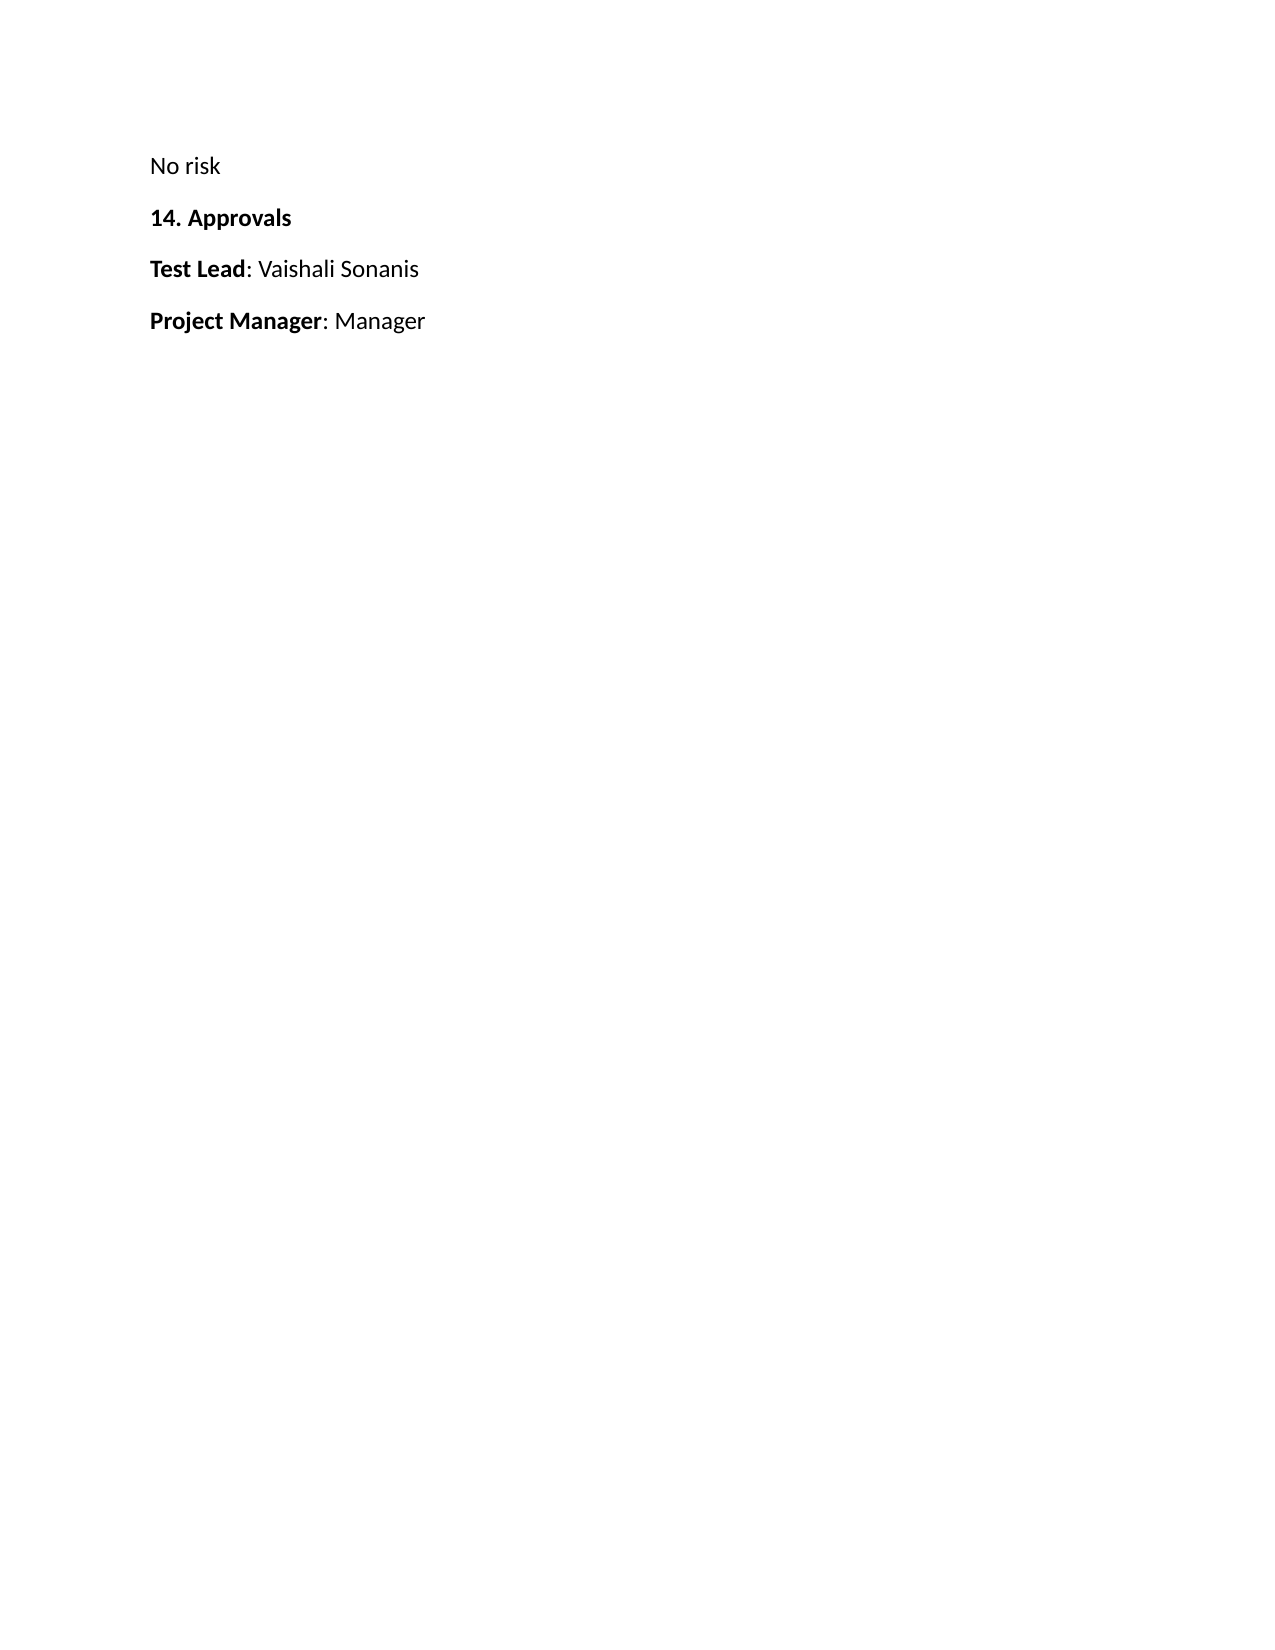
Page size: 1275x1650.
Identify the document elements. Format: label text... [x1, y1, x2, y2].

text Project Manager: Manager [150, 305, 1125, 336]
text Test Lead: Vaishali Sonanis [150, 253, 1125, 284]
text No risk [150, 150, 1125, 181]
text 14. Approvals [150, 202, 1125, 232]
